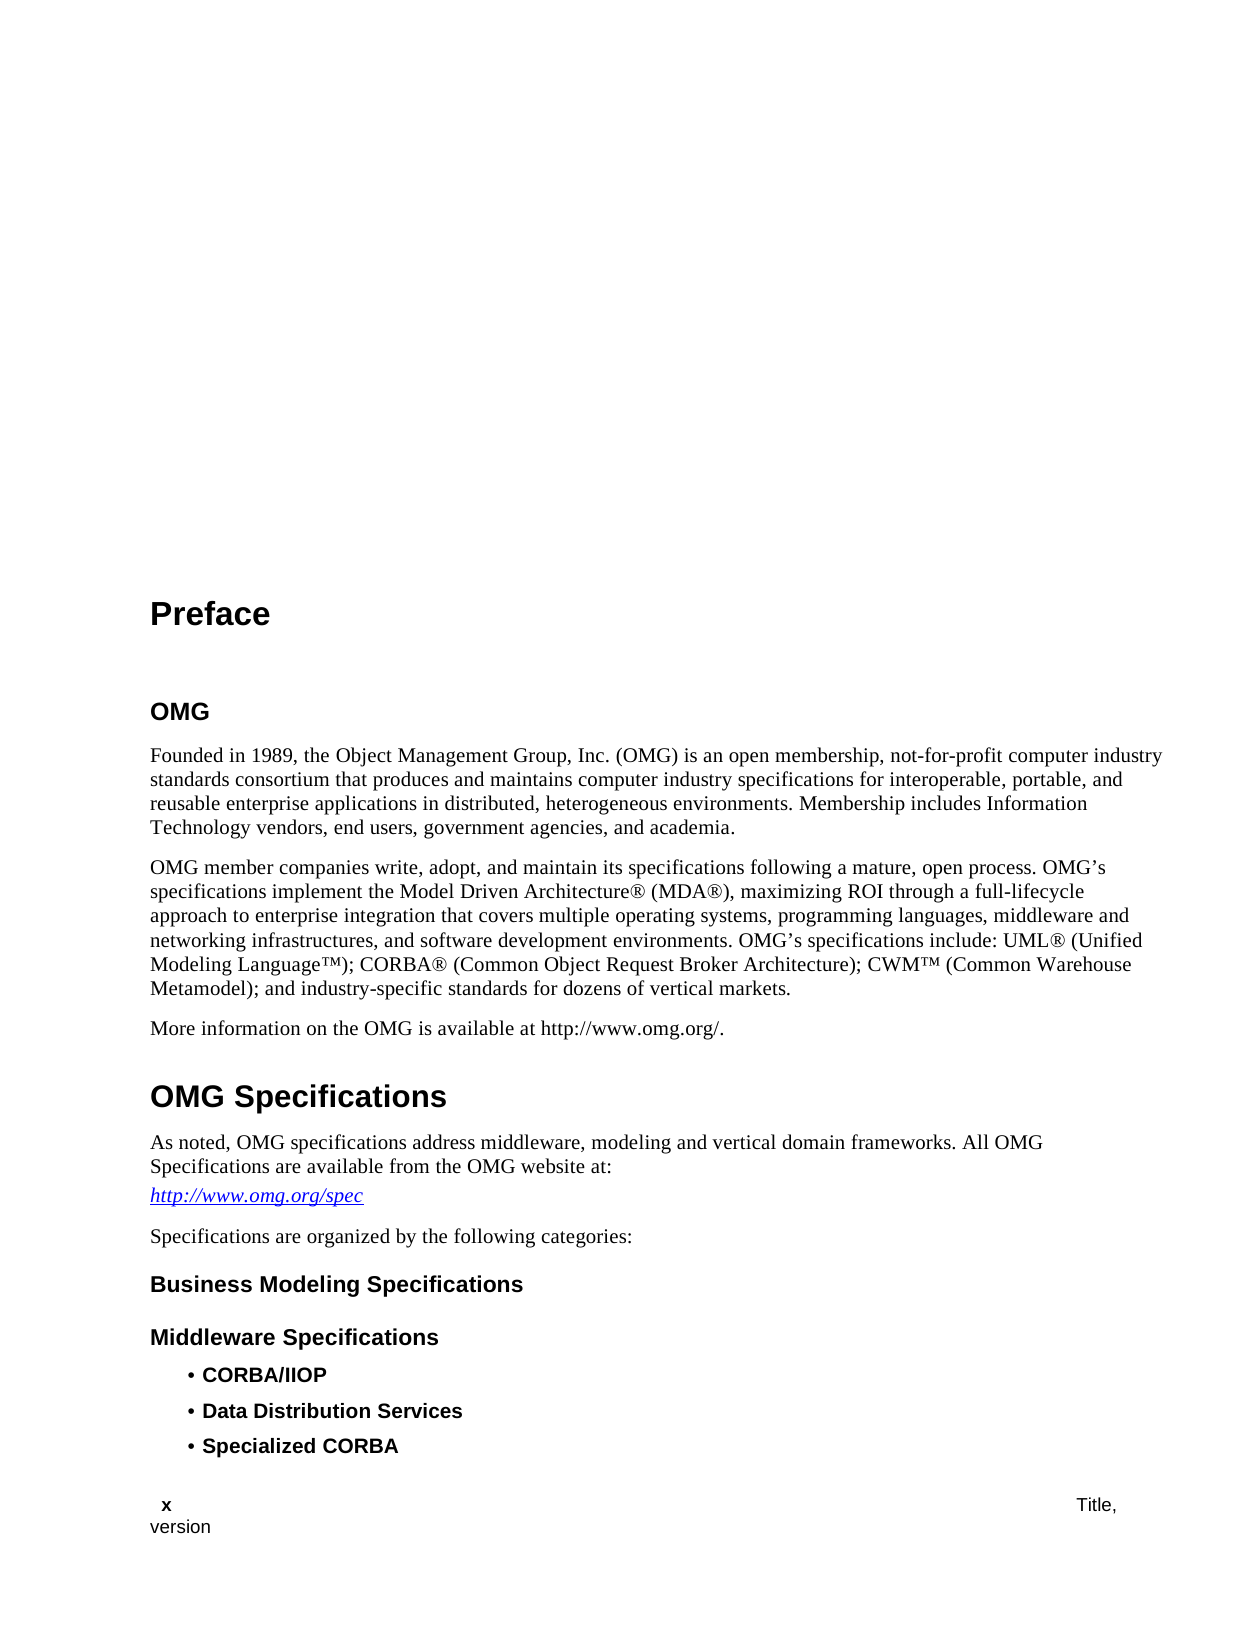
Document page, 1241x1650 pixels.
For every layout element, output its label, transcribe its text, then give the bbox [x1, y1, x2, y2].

text OMG member companies write, adopt, and maintain its specifications following a mature, open process. OMG’s specifications implement the Model Driven Architecture® (MDA®), maximizing ROI through a full-lifecycle approach to enterprise integration that covers multiple operating systems, programming languages, middleware and networking infrastructures, and software development environments. OMG’s specifications include: UML® (Unified Modeling Language™); CORBA® (Common Object Request Broker Architecture); CWM™ (Common Warehouse Metamodel); and industry-specific standards for dozens of vertical markets. [150, 855, 1165, 999]
text OMG Specifications [150, 1078, 1165, 1114]
text More information on the OMG is available at http://www.omg.org/. [150, 1016, 1165, 1040]
subtitle Middleware Specifications [150, 1323, 1165, 1350]
subtitle Specialized CORBA [187, 1433, 1165, 1458]
subtitle Preface [150, 594, 1165, 632]
text Founded in 1989, the Object Management Group, Inc. (OMG) is an open membership, not-for-profit computer industry standards consortium that produces and maintains computer industry specifications for interoperable, portable, and reusable enterprise applications in distributed, heterogeneous environments. Membership includes Information Technology vendors, end users, government agencies, and academia. [150, 742, 1165, 839]
text As noted, OMG specifications address middleware, modeling and vertical domain frameworks. All OMG Specifications are available from the OMG website at: [150, 1130, 1165, 1178]
subtitle Data Distribution Services [187, 1398, 1165, 1423]
subtitle CORBA/IIOP [187, 1362, 1165, 1387]
text http://www.omg.org/spec [150, 1178, 1165, 1207]
text OMG [150, 695, 1165, 726]
subtitle Business Modeling Specifications [150, 1271, 1165, 1298]
text Specifications are organized by the following categories: [150, 1224, 1165, 1248]
